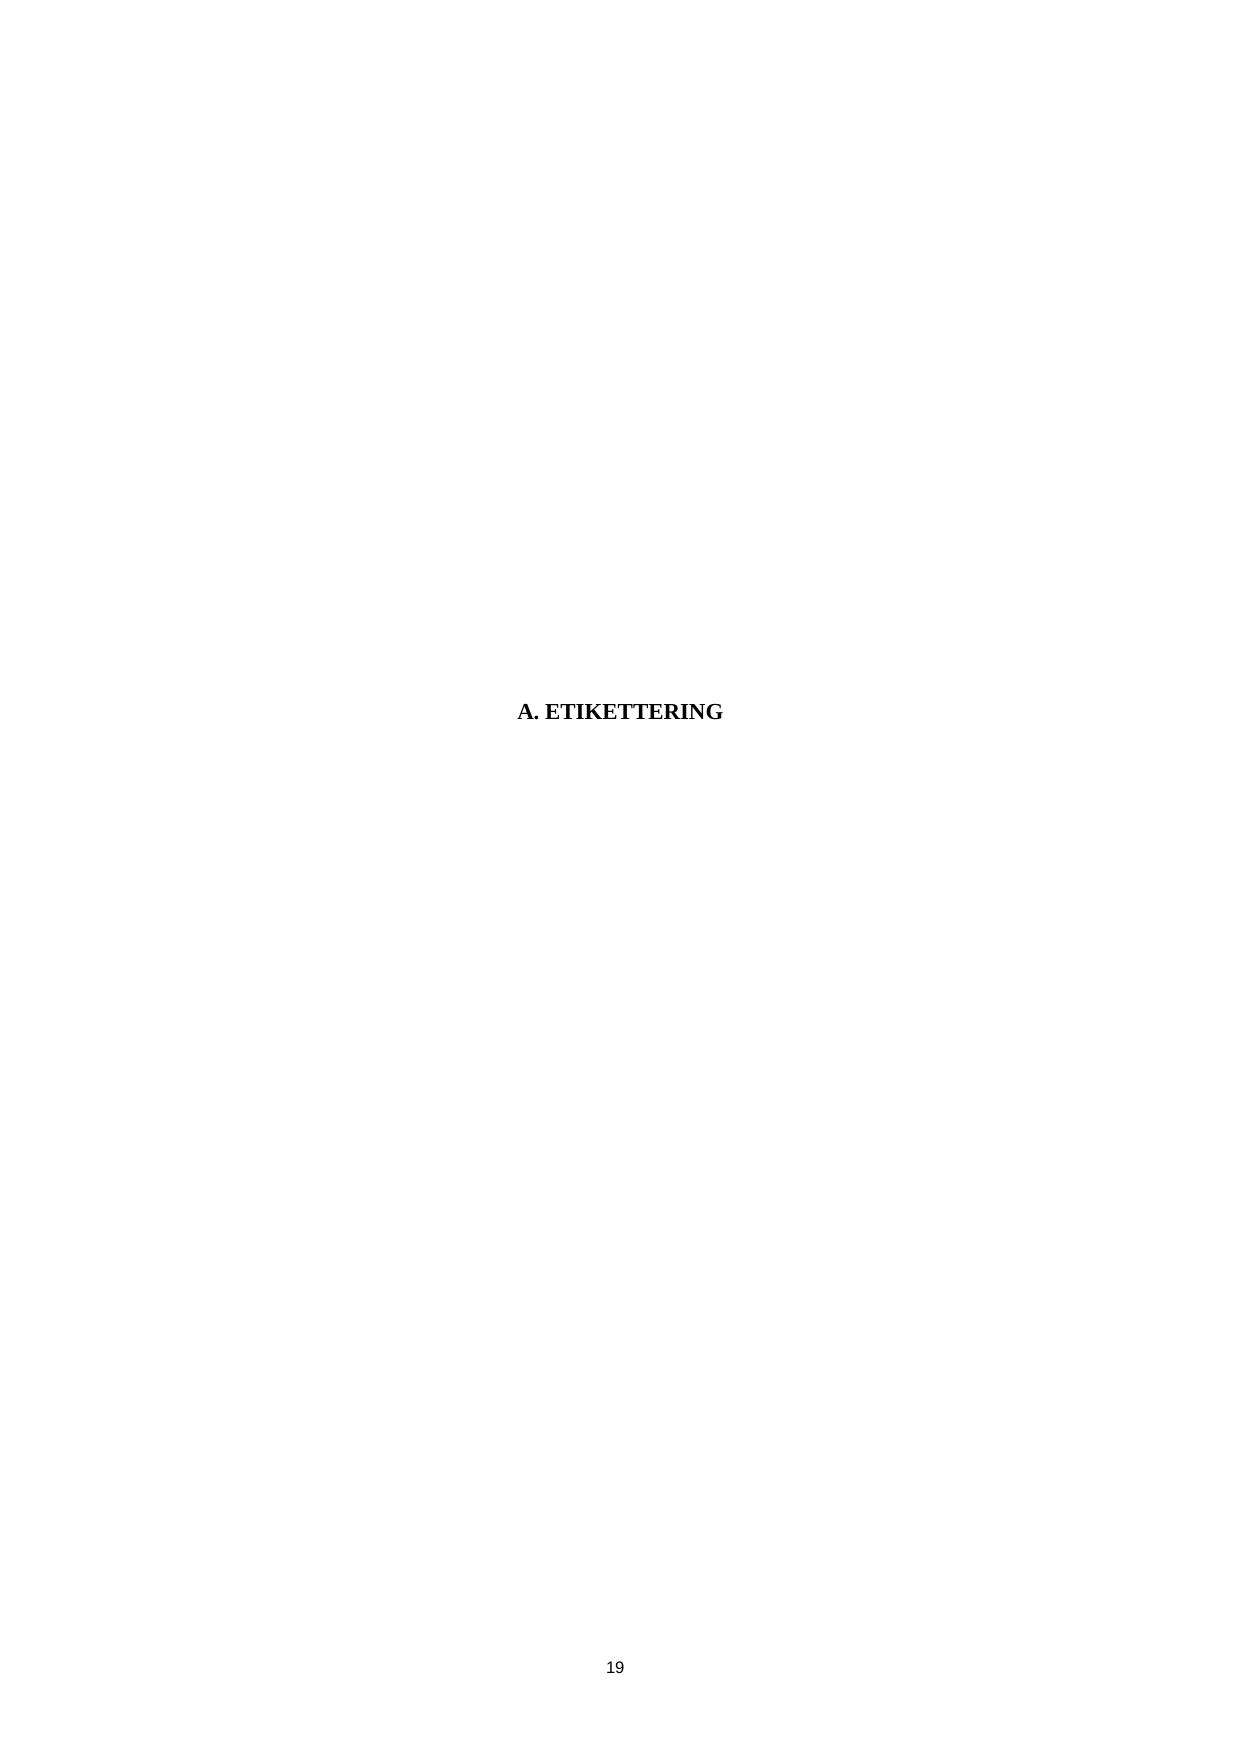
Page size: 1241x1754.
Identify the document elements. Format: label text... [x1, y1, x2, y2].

title A. ETIKETTERING [148, 698, 1092, 724]
